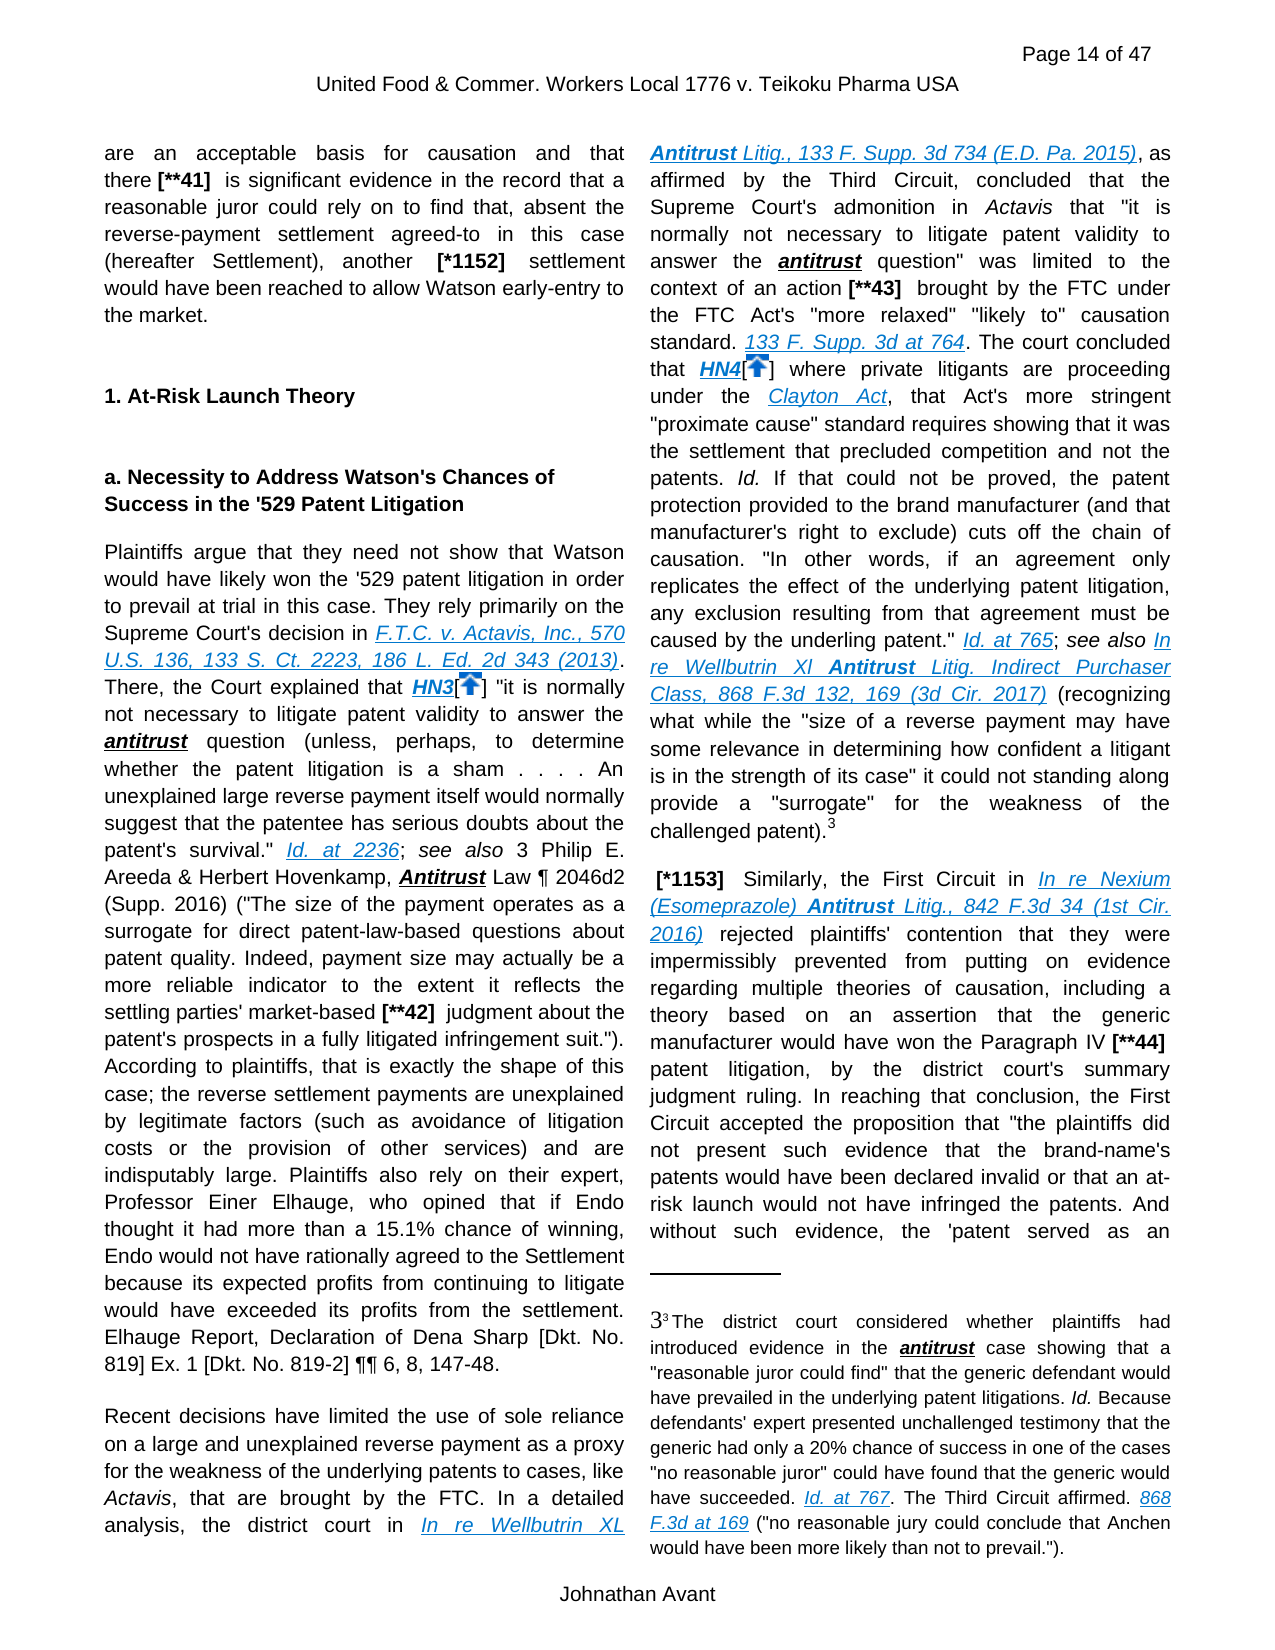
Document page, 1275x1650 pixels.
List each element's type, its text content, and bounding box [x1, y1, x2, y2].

text Recent decisions have limited the use of sole reliance on a large and unexplained reverse payment as a proxy for the weakness of the underlying patents to cases, like Actavis, that are brought by the FTC. In a detailed analysis, the district court in In re Wellbutrin XL Antitrust Litig., 133 F. Supp. 3d 734 (E.D. Pa. 2015), as affirmed by the Third Circuit, concluded that the Supreme Court's admonition in Actavis that "it is normally not necessary to litigate patent validity to answer the antitrust question" was limited to the context of an action [**43] brought by the FTC under the FTC Act's "more relaxed" "likely to" causation standard. 133 F. Supp. 3d at 764. The court concluded that HN4[] where private litigants are proceeding under the Clayton Act, that Act's more stringent "proximate cause" standard requires showing that it was the settlement that precluded competition and not the patents. Id. If that could not be proved, the patent protection provided to the brand manufacturer (and that manufacturer's right to exclude) cuts off the chain of causation. "In other words, if an agreement only replicates the effect of the underlying patent litigation, any exclusion resulting from that agreement must be caused by the underling patent." Id. at 765; see also In re Wellbutrin Xl Antitrust Litig. Indirect Purchaser Class, 868 F.3d 132, 169 (3d Cir. 2017) (recognizing what while the "size of a reverse payment may have some relevance in determining how confident a litigant is in the strength of its case" it could not standing along provide a "surrogate" for the weakness of the challenged patent).3 [650, 137, 1171, 676]
text 1. At-Risk Launch Theory [104, 352, 625, 408]
text a. Necessity to Address Watson's Chances of Success in the '529 Patent Litigation [104, 433, 625, 516]
text Plaintiffs argue that they need not show that Watson would have likely won the '529 patent litigation in order to prevail at trial in this case. They rely primarily on the Supreme Court's decision in F.T.C. v. Actavis, Inc., 570 U.S. 136, 133 S. Ct. 2223, 186 L. Ed. 2d 343 (2013). There, the Court explained that HN3[] "it is normally not necessary to litigate patent validity to answer the antitrust question (unless, perhaps, to determine whether the patent litigation is a sham . . . . An unexplained large reverse payment itself would normally suggest that the patentee has serious doubts about the patent's survival." Id. at 2236; see also 3 Philip E. Areeda & Herbert Hovenkamp, Antitrust Law ¶ 2046d2 (Supp. 2016) ("The size of the payment operates as a surrogate for direct patent-law-based questions about patent quality. Indeed, payment size may actually be a more reliable indicator to the extent it reflects the settling parties' market-based [**42] judgment about the patent's prospects in a fully litigated infringement suit."). According to plaintiffs, that is exactly the shape of this case; the reverse settlement payments are unexplained by legitimate factors (such as avoidance of litigation costs or the provision of other services) and are indisputably large. Plaintiffs also rely on their expert, Professor Einer Elhauge, who opined that if Endo thought it had more than a 15.1% chance of winning, Endo would not have rationally agreed to the Settlement because its expected profits from continuing to litigate would have exceeded its profits from the settlement. Elhauge Report, Declaration of Dena Sharp [Dkt. No. 819] Ex. 1 [Dkt. No. 819-2] ¶¶ 6, 8, 147-48. [104, 537, 625, 1376]
picture [459, 672, 482, 695]
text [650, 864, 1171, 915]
picture [746, 354, 769, 377]
